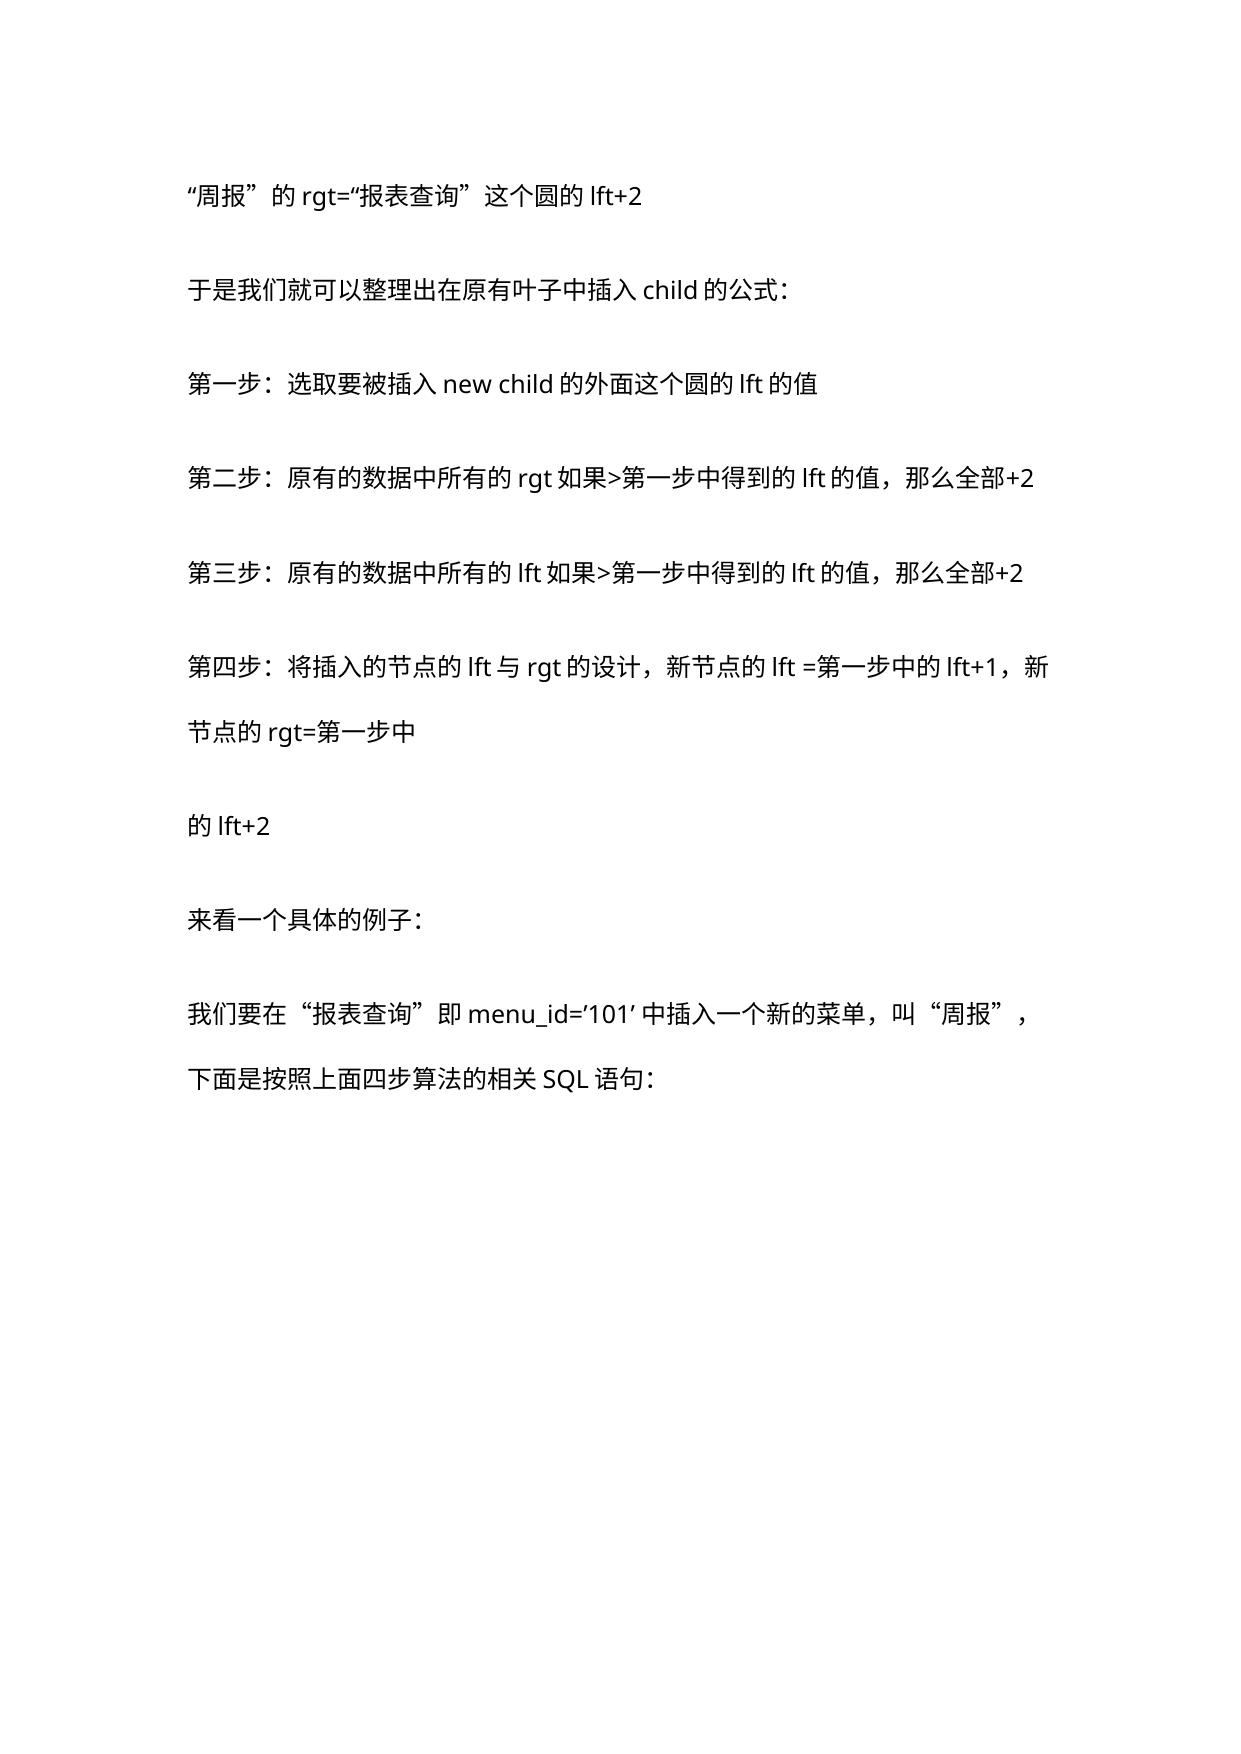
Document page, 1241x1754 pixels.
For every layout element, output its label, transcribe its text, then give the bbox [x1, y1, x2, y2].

text 于是我们就可以整理出在原有叶子中插入child的公式： [187, 256, 1053, 321]
text 我们要在“报表查询”即menu_id=’101’ 中插入一个新的菜单，叫“周报”，下面是按照上面四步算法的相关SQL语句： [187, 980, 1053, 1110]
text 来看一个具体的例子： [187, 886, 1053, 951]
text “周报”的rgt=“报表查询”这个圆的lft+2 [187, 162, 1053, 227]
text 第四步：将插入的节点的lft与rgt的设计，新节点的lft =第一步中的lft+1，新节点的rgt=第一步中 [187, 633, 1053, 763]
text 第三步：原有的数据中所有的lft如果>第一步中得到的lft的值，那么全部+2 [187, 539, 1053, 604]
text 第一步：选取要被插入new child的外面这个圆的lft的值 [187, 350, 1053, 415]
text 的lft+2 [187, 792, 1053, 857]
text 第二步：原有的数据中所有的rgt如果>第一步中得到的lft的值，那么全部+2 [187, 444, 1053, 509]
